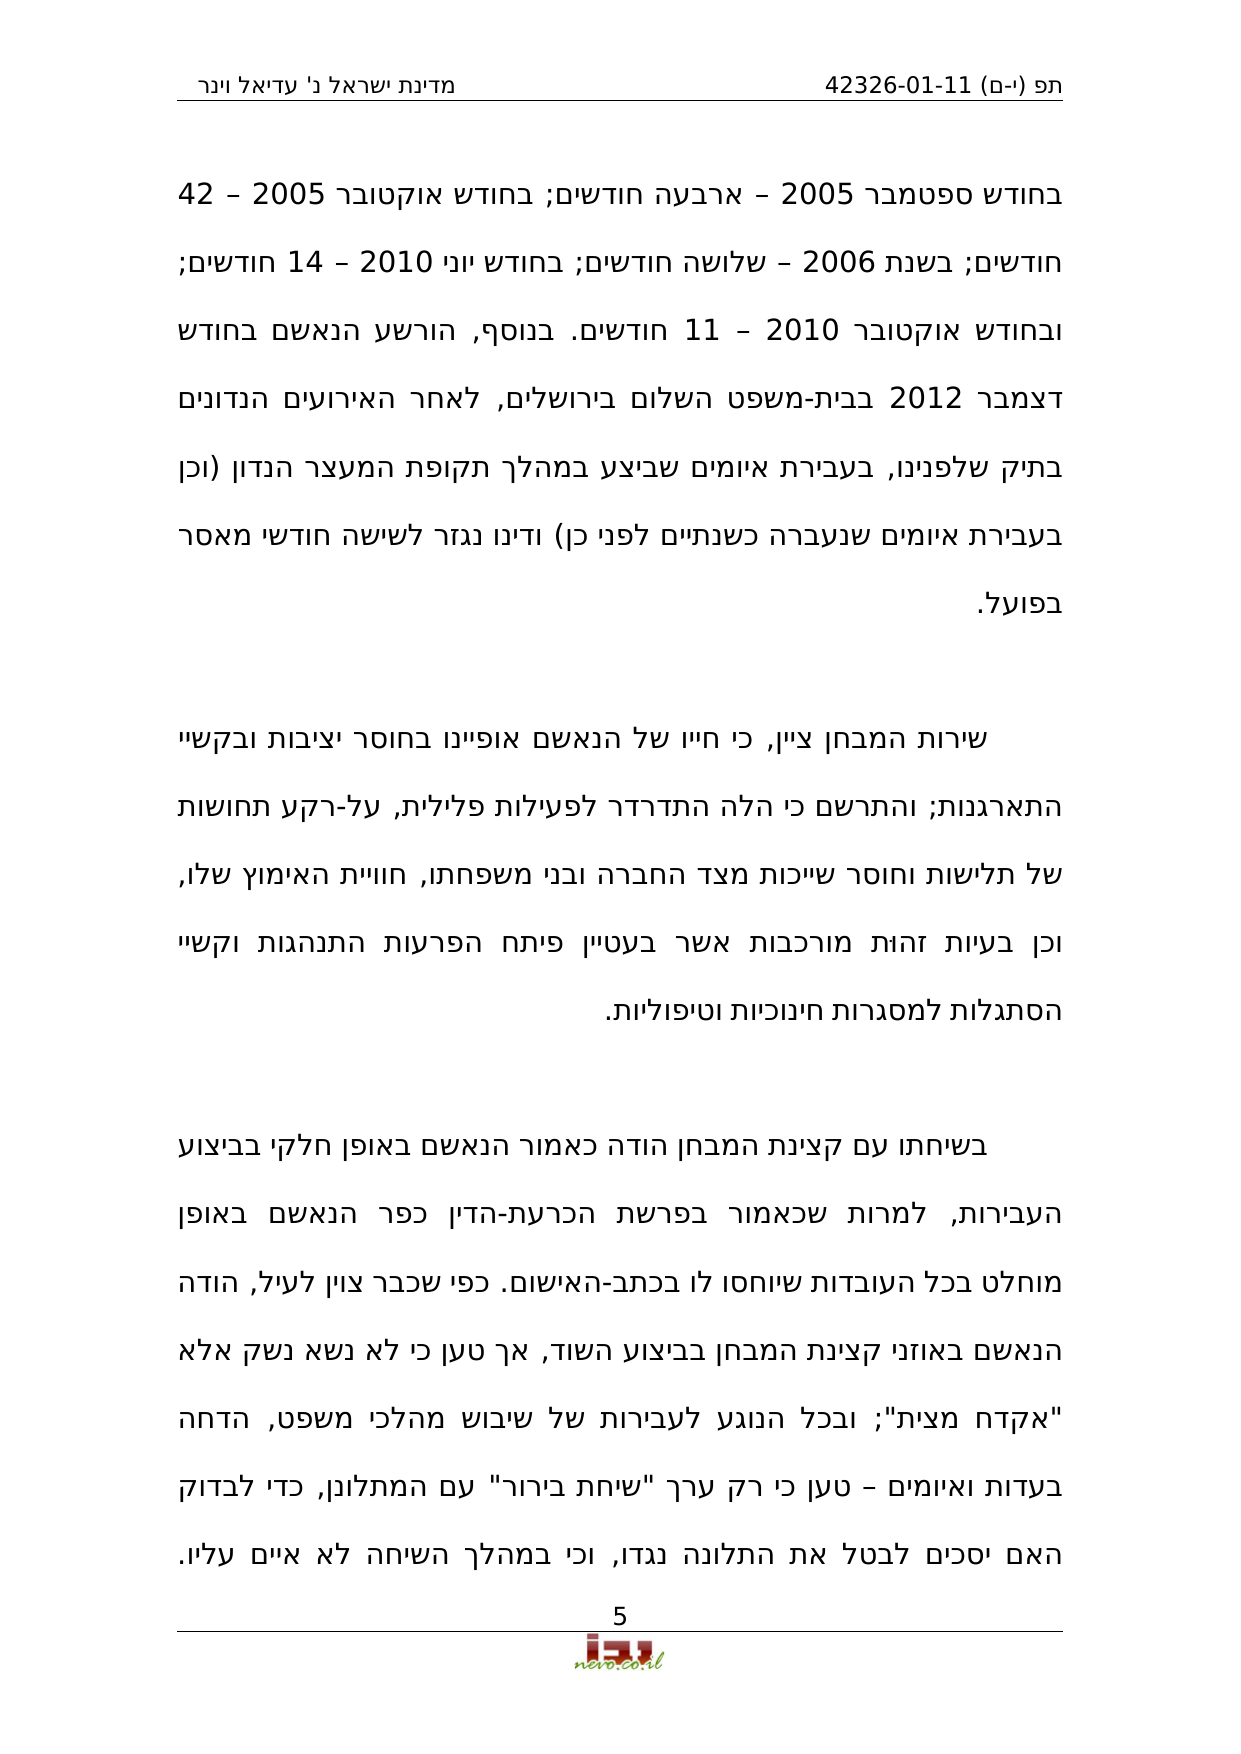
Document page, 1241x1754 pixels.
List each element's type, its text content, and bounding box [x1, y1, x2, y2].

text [177, 177, 1063, 620]
picture [574, 1633, 666, 1671]
text שירות המבחן ציין, כי חייו של הנאשם אופיינו בחוסר יציבות ובקשיי התארגנות; והתרשם כי הלה התדרדר לפעילות פלילית, על-רקע תחושות של תלישות וחוסר שייכות מצד החברה ובני משפחתו, חוויית האימוץ שלו, וכן בעיות זהוּת מורכבות אשר בעטיין פיתח הפרעות התנהגות וקשיי הסתגלות למסגרות חינוכיות וטיפוליות. [177, 721, 1063, 1027]
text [177, 1129, 1063, 1571]
